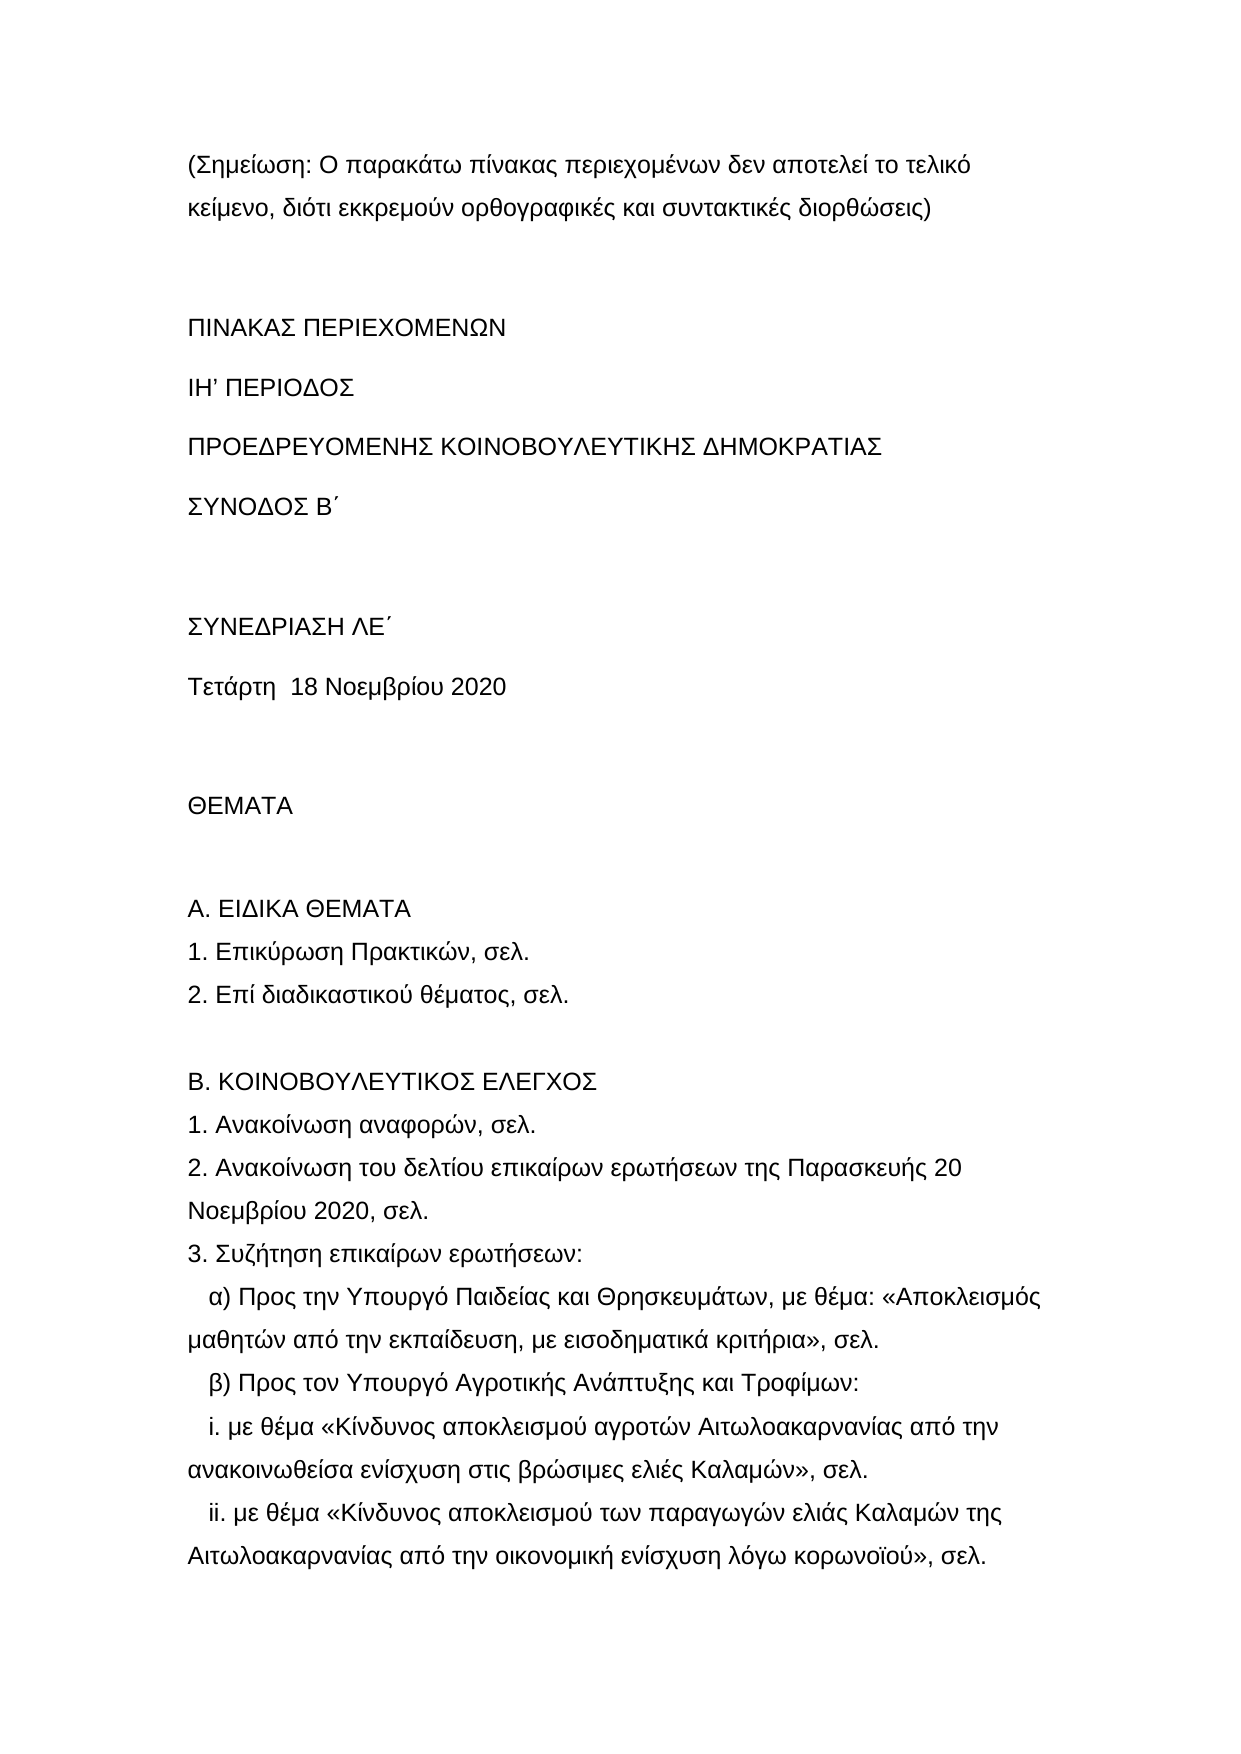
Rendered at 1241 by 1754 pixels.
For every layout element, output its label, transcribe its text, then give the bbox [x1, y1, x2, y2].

text (Σημείωση: Ο παρακάτω πίνακας περιεχομένων δεν αποτελεί το τελικό κείμενο, διότι εκκρεμούν ορθογραφικές και συντακτικές διορθώσεις) [187, 150, 1053, 222]
text ΠΙΝΑΚΑΣ ΠΕΡΙΕΧΟΜΕΝΩΝ [187, 313, 1053, 341]
text ΠΡΟΕΔΡΕΥΟΜΕΝΗΣ ΚΟΙΝΟΒΟΥΛΕΥΤΙΚΗΣ ΔΗΜΟΚΡΑΤΙΑΣ [187, 432, 1053, 461]
text ΘΕΜΑΤΑ [187, 791, 1053, 820]
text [187, 851, 1053, 1569]
text ΙΗ’ ΠΕΡΙΟΔΟΣ [187, 372, 1053, 401]
text Τετάρτη 18 Νοεμβρίου 2020 [187, 671, 1053, 700]
text ΣΥΝΟΔΟΣ Β΄ [187, 492, 1053, 521]
text ΣΥΝΕΔΡΙΑΣΗ ΛΕ΄ [187, 612, 1053, 640]
